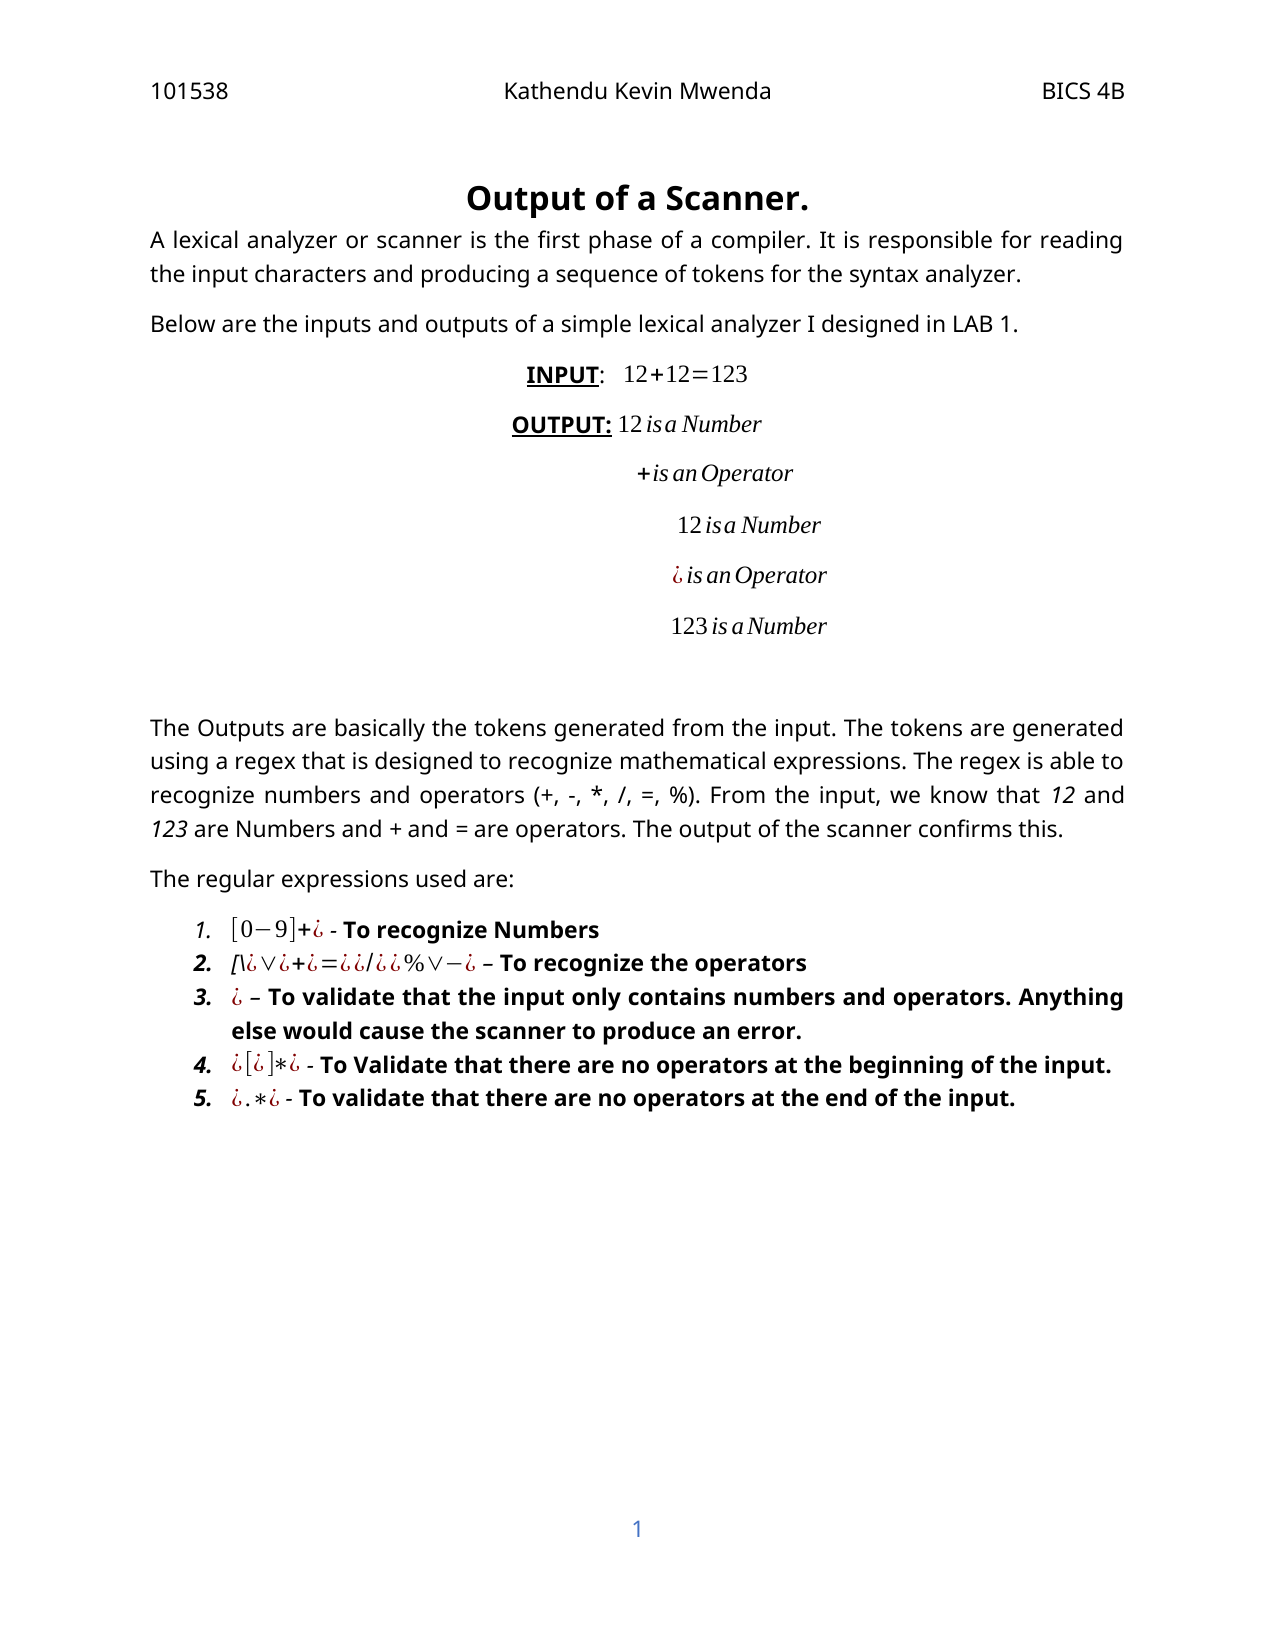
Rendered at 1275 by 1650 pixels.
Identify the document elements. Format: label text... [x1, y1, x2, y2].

list - To validate that there are no operators at the end of the input. [194, 1082, 1125, 1113]
text The regular expressions used are: [150, 863, 1125, 894]
text INPUT: [150, 358, 1125, 390]
list - To Validate that there are no operators at the beginning of the input. [194, 1048, 1125, 1080]
subtitle Output of a Scanner. [150, 175, 1125, 220]
text OUTPUT: [150, 409, 1125, 440]
list - To recognize Numbers [194, 913, 1125, 945]
text Below are the inputs and outputs of a simple lexical analyzer I designed in LAB 1. [150, 308, 1125, 339]
list – To validate that the input only contains numbers and operators. Anything else would cause the scanner to produce an error. [194, 981, 1125, 1046]
text The Outputs are basically the tokens generated from the input. The tokens are generated using a regex that is designed to recognize mathematical expressions. The regex is able to recognize numbers and operators (+, -, *, /, =, %). From the input, we know that 12 and 123 are Numbers and + and = are operators. The output of the scanner confirms this. [150, 711, 1125, 844]
list [\ – To recognize the operators [194, 947, 1125, 978]
text A lexical analyzer or scanner is the first phase of a compiler. It is responsible for reading the input characters and producing a sequence of tokens for the syntax analyzer. [150, 224, 1125, 289]
